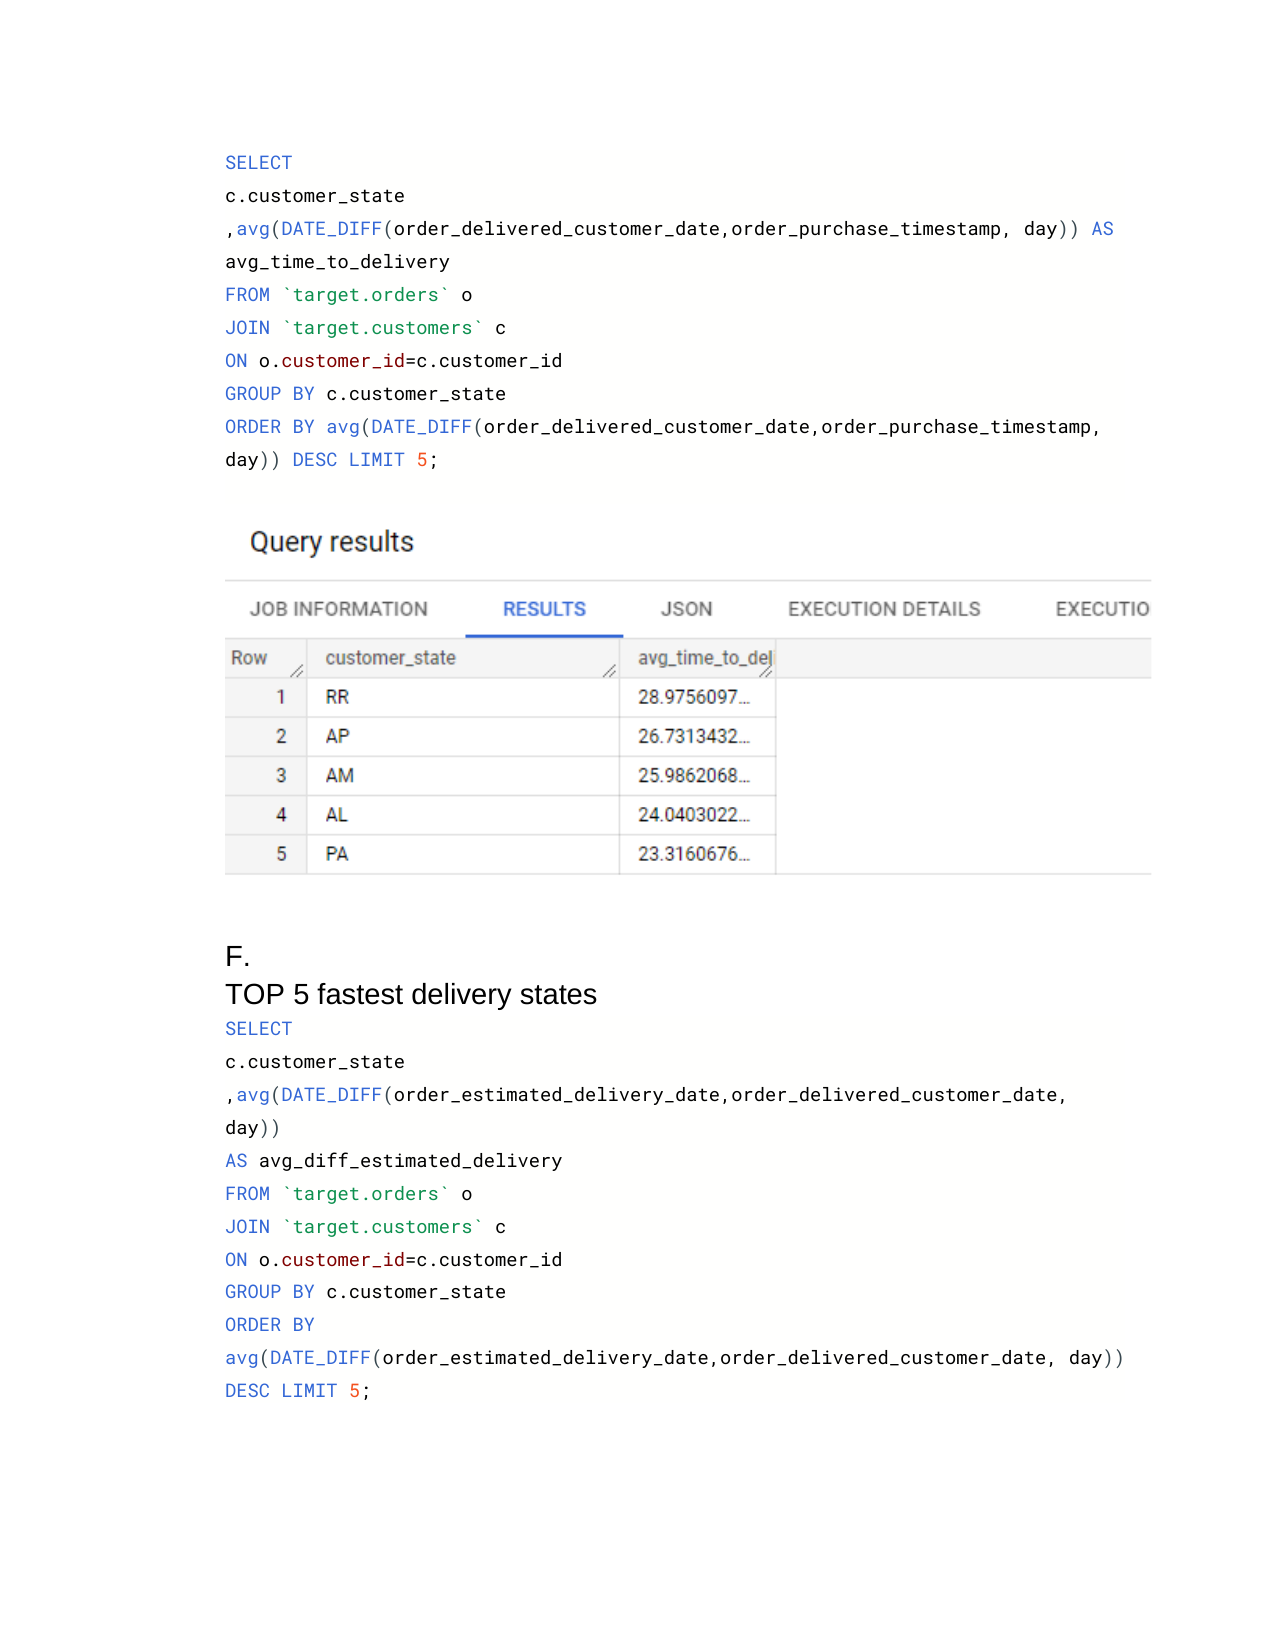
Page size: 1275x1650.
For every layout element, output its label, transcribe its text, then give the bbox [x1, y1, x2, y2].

text FROM `target.orders` o [225, 282, 1125, 306]
picture [225, 512, 1152, 897]
text ORDER BY avg(DATE_DIFF(order_estimated_delivery_date,order_delivered_customer_date, day)) DESC LIMIT 5; [225, 1312, 1125, 1403]
text ON o.customer_id=c.customer_id [225, 347, 1125, 372]
text TOP 5 fastest delivery states [225, 977, 1125, 1011]
text ORDER BY avg(DATE_DIFF(order_delivered_customer_date,order_purchase_timestamp, day)) DESC LIMIT 5; [225, 413, 1125, 471]
text JOIN `target.customers` c [225, 314, 1125, 339]
text GROUP BY c.customer_state [225, 380, 1125, 405]
text SELECT c.customer_state,avg(DATE_DIFF(order_estimated_delivery_date,order_delivered_customer_date, day)) [225, 1016, 1125, 1139]
text SELECT c.customer_state,avg(DATE_DIFF(order_delivered_customer_date,order_purchase_timestamp, day)) AS avg_time_to_delivery [225, 150, 1125, 273]
text AS avg_diff_estimated_delivery [225, 1148, 1125, 1172]
text GROUP BY c.customer_state [225, 1279, 1125, 1304]
text JOIN `target.customers` c [225, 1213, 1125, 1238]
text FROM `target.orders` o [225, 1181, 1125, 1205]
text F. [225, 939, 1125, 972]
text ON o.customer_id=c.customer_id [225, 1246, 1125, 1271]
